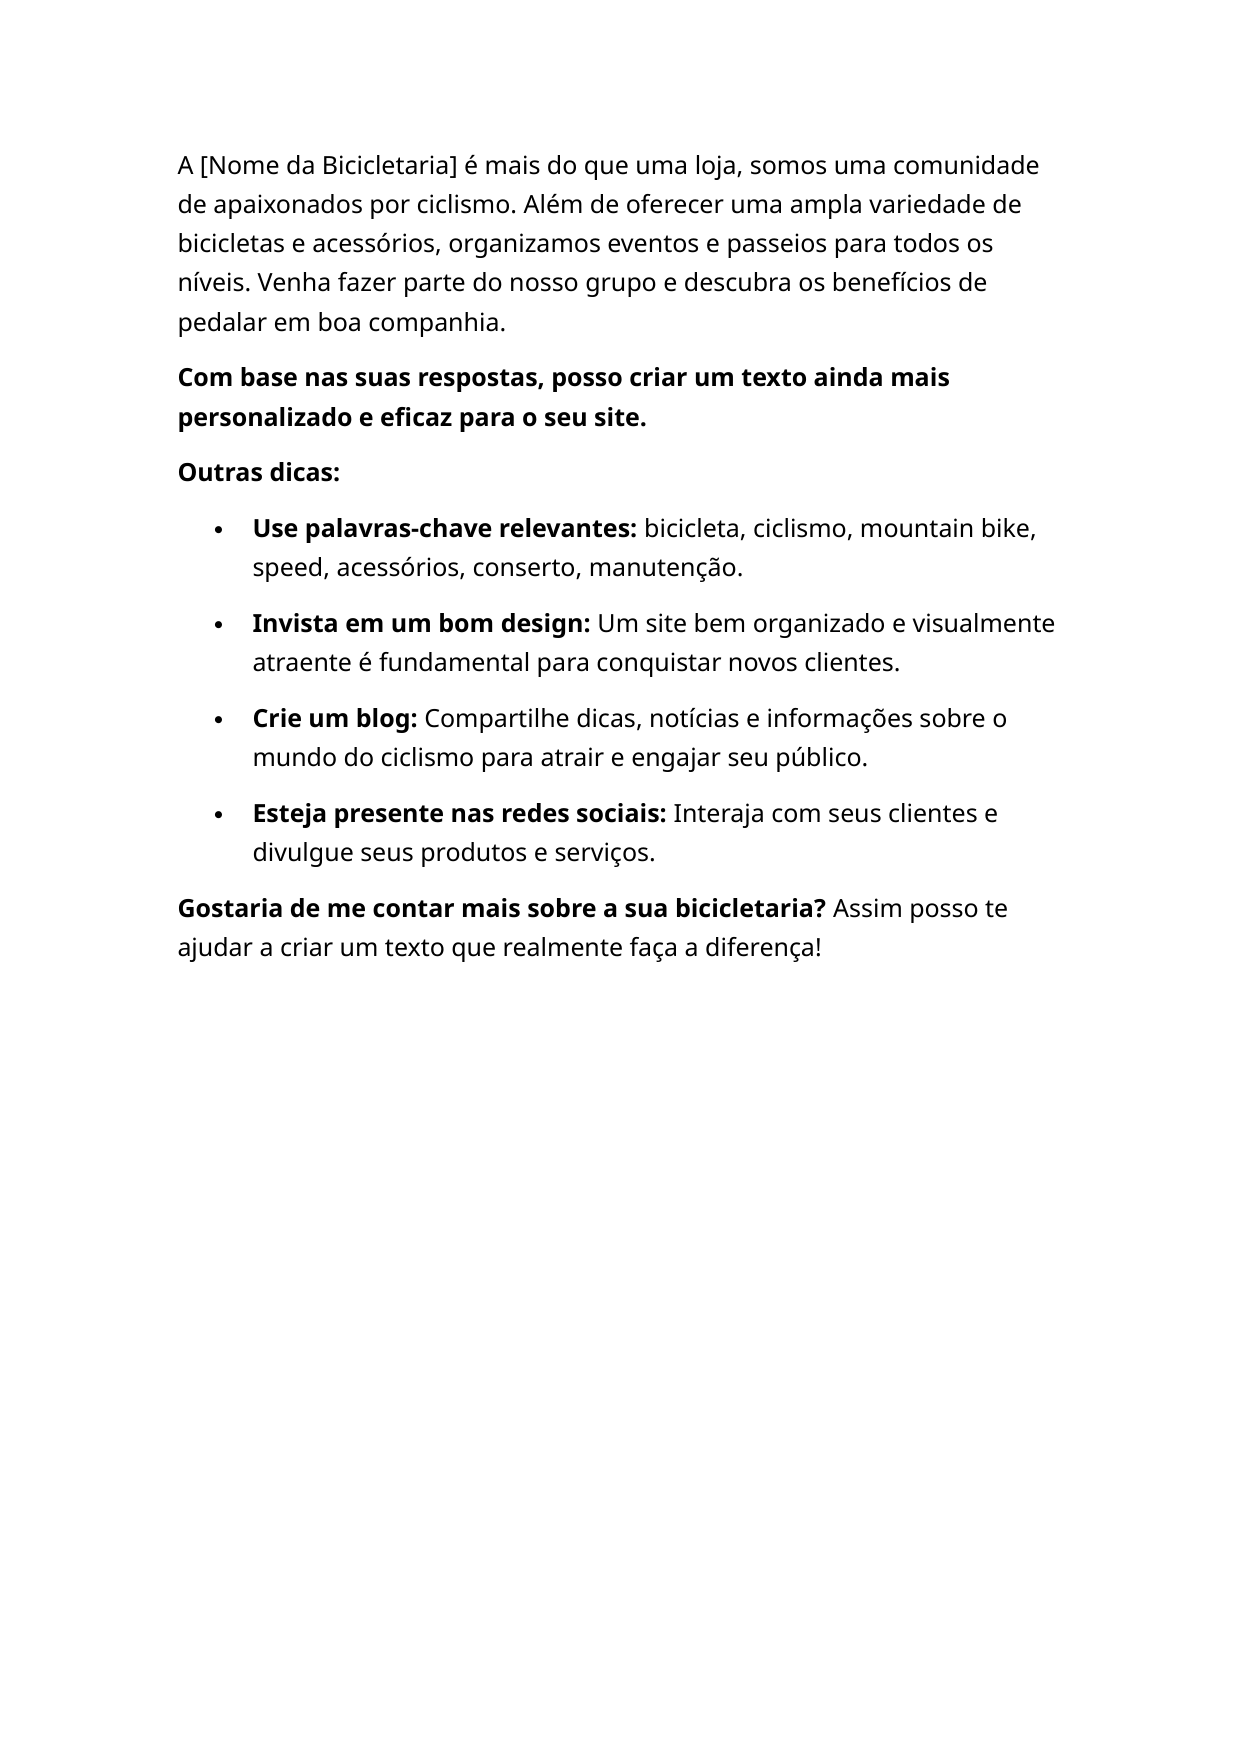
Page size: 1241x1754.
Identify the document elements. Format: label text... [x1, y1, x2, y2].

text A [Nome da Bicicletaria] é mais do que uma loja, somos uma comunidade de apaixonados por ciclismo. Além de oferecer uma ampla variedade de bicicletas e acessórios, organizamos eventos e passeios para todos os níveis. Venha fazer parte do nosso grupo e descubra os benefícios de pedalar em boa companhia. [177, 148, 1063, 338]
list Esteja presente nas redes sociais: Interaja com seus clientes e divulgue seus produtos e serviços. [215, 796, 1063, 869]
text Outras dicas: [177, 455, 1063, 489]
list Invista em um bom design: Um site bem organizado e visualmente atraente é fundamental para conquistar novos clientes. [215, 606, 1063, 679]
list Crie um blog: Compartilhe dicas, notícias e informações sobre o mundo do ciclismo para atrair e engajar seu público. [215, 701, 1063, 774]
list Use palavras-chave relevantes: bicicleta, ciclismo, mountain bike, speed, acessórios, conserto, manutenção. [215, 511, 1063, 584]
text Gostaria de me contar mais sobre a sua bicicletaria? Assim posso te ajudar a criar um texto que realmente faça a diferença! [177, 891, 1063, 964]
text Com base nas suas respostas, posso criar um texto ainda mais personalizado e eficaz para o seu site. [177, 360, 1063, 433]
